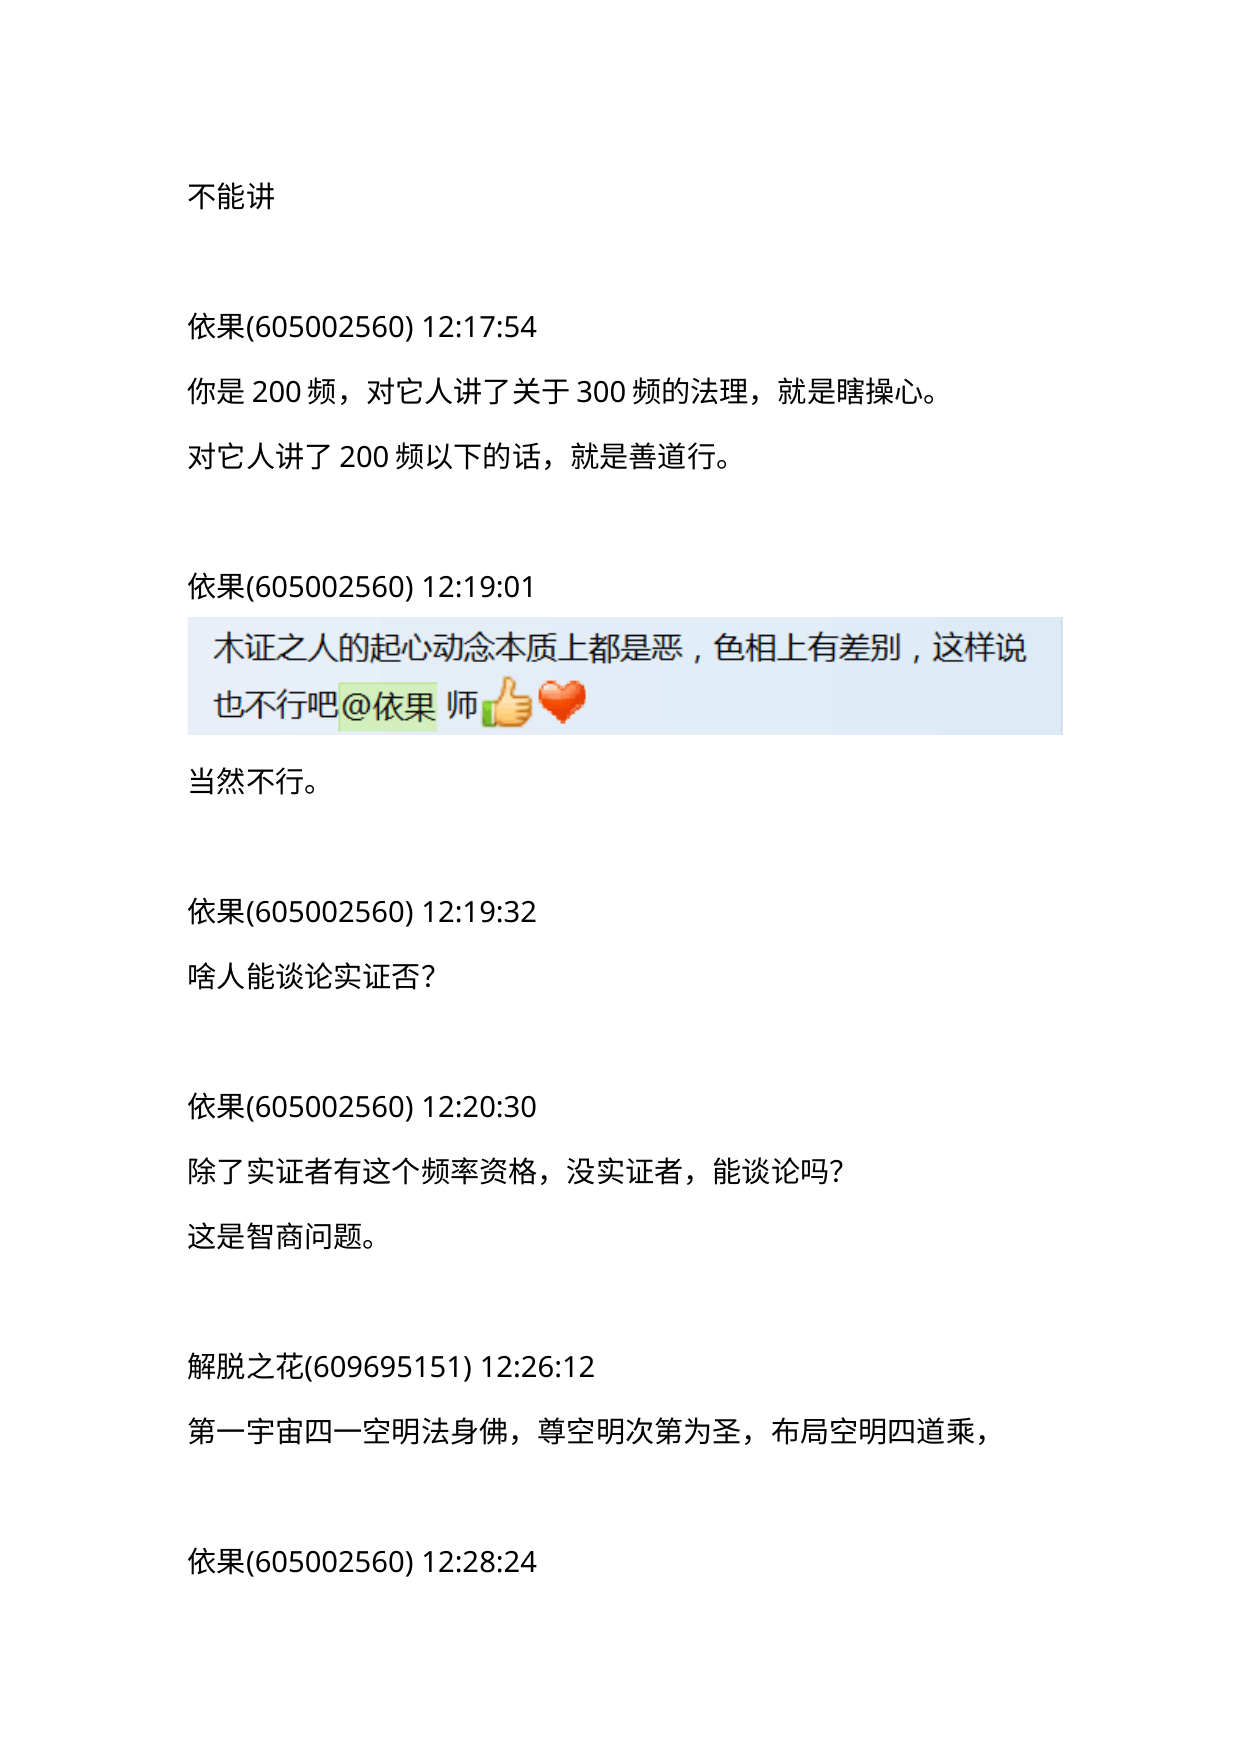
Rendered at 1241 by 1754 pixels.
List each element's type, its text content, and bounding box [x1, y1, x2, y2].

picture [187, 617, 1063, 735]
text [187, 162, 1053, 617]
